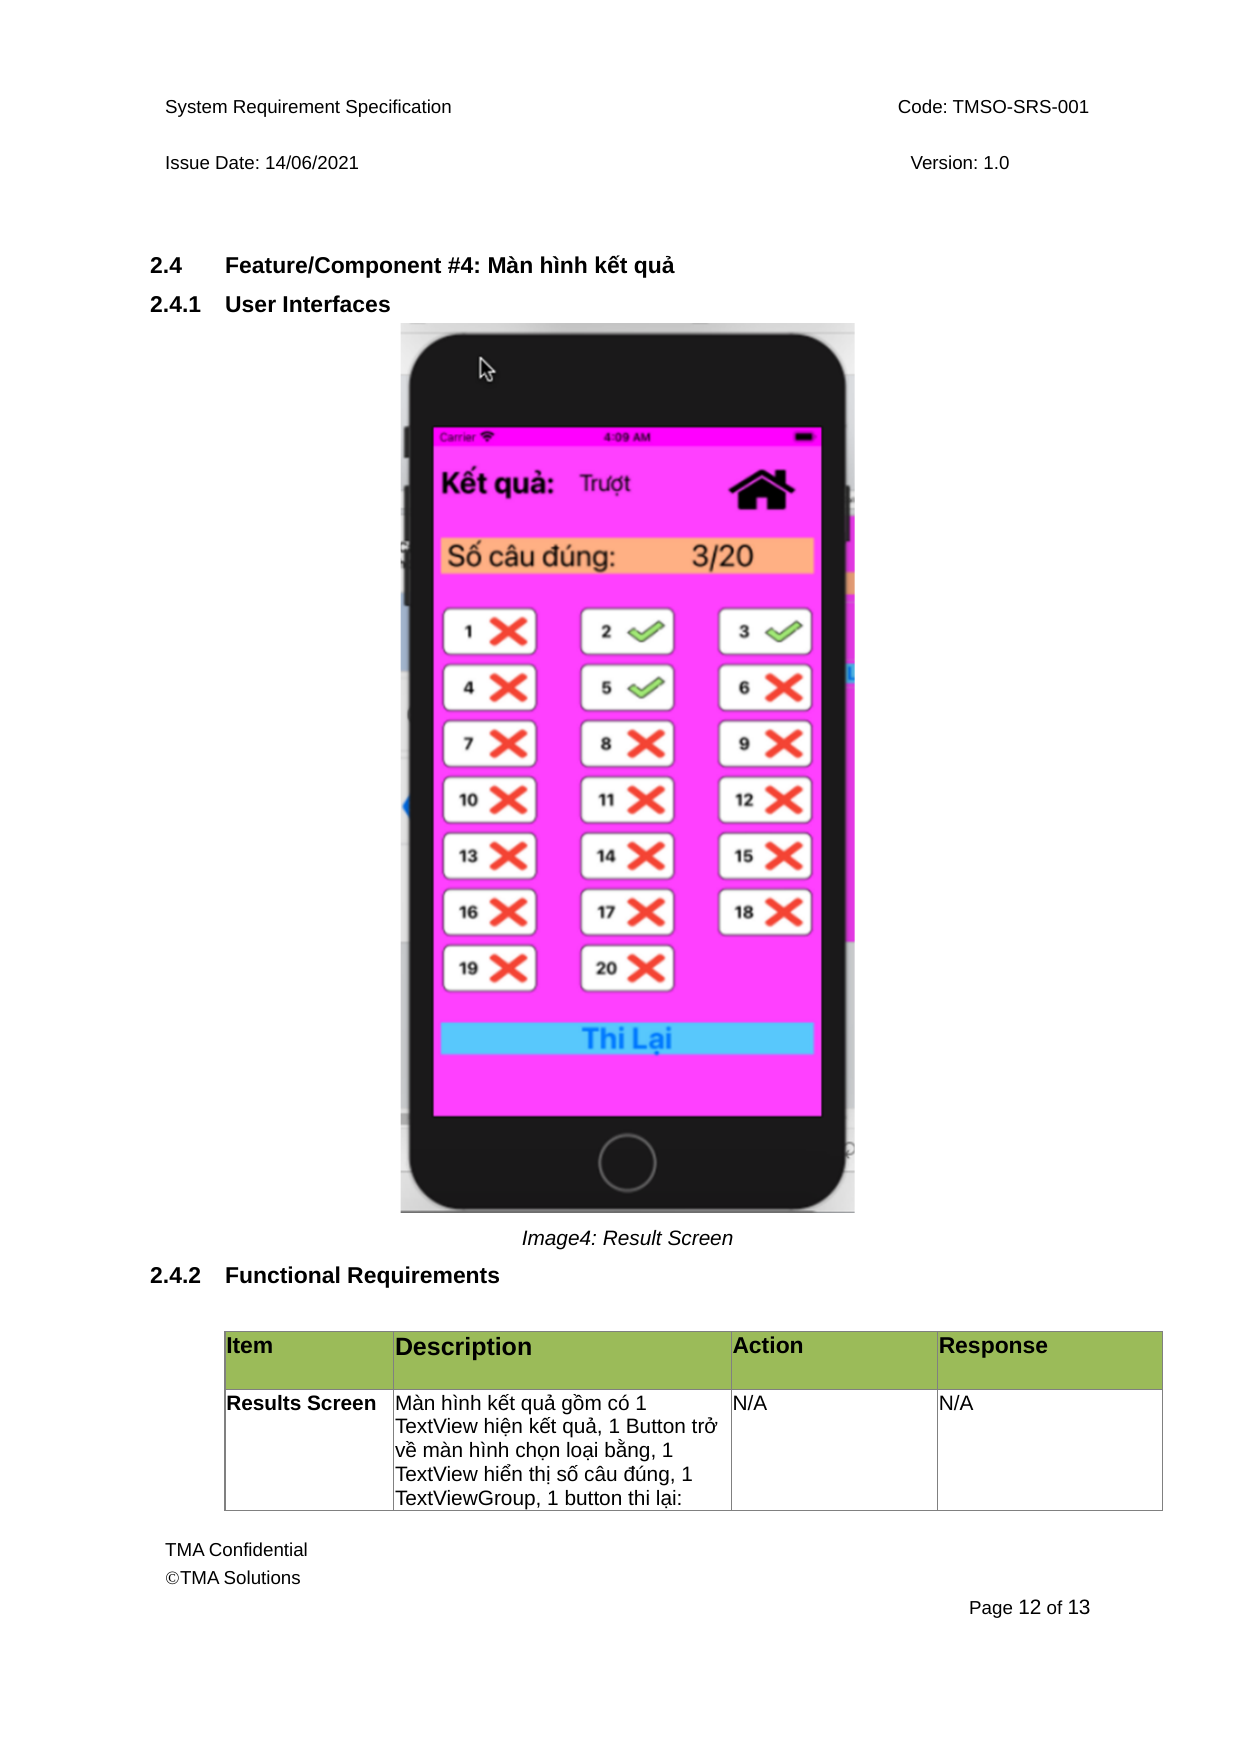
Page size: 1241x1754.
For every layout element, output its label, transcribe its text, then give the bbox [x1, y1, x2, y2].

text Image4: Result Screen [165, 1225, 1090, 1249]
table_cell N/A [732, 1390, 937, 1510]
picture [400, 323, 855, 1213]
table_header Item [226, 1332, 393, 1389]
table_cell Results Screen [226, 1390, 393, 1510]
table_header Action [732, 1332, 937, 1389]
subtitle Functional Requirements [150, 1262, 1090, 1288]
table_header Description [394, 1332, 731, 1389]
subtitle Feature/Component #4: Màn hình kết quả [150, 252, 1090, 279]
table_cell N/A [938, 1390, 1162, 1510]
table_header Response [938, 1332, 1162, 1389]
subtitle User Interfaces [150, 291, 1090, 317]
